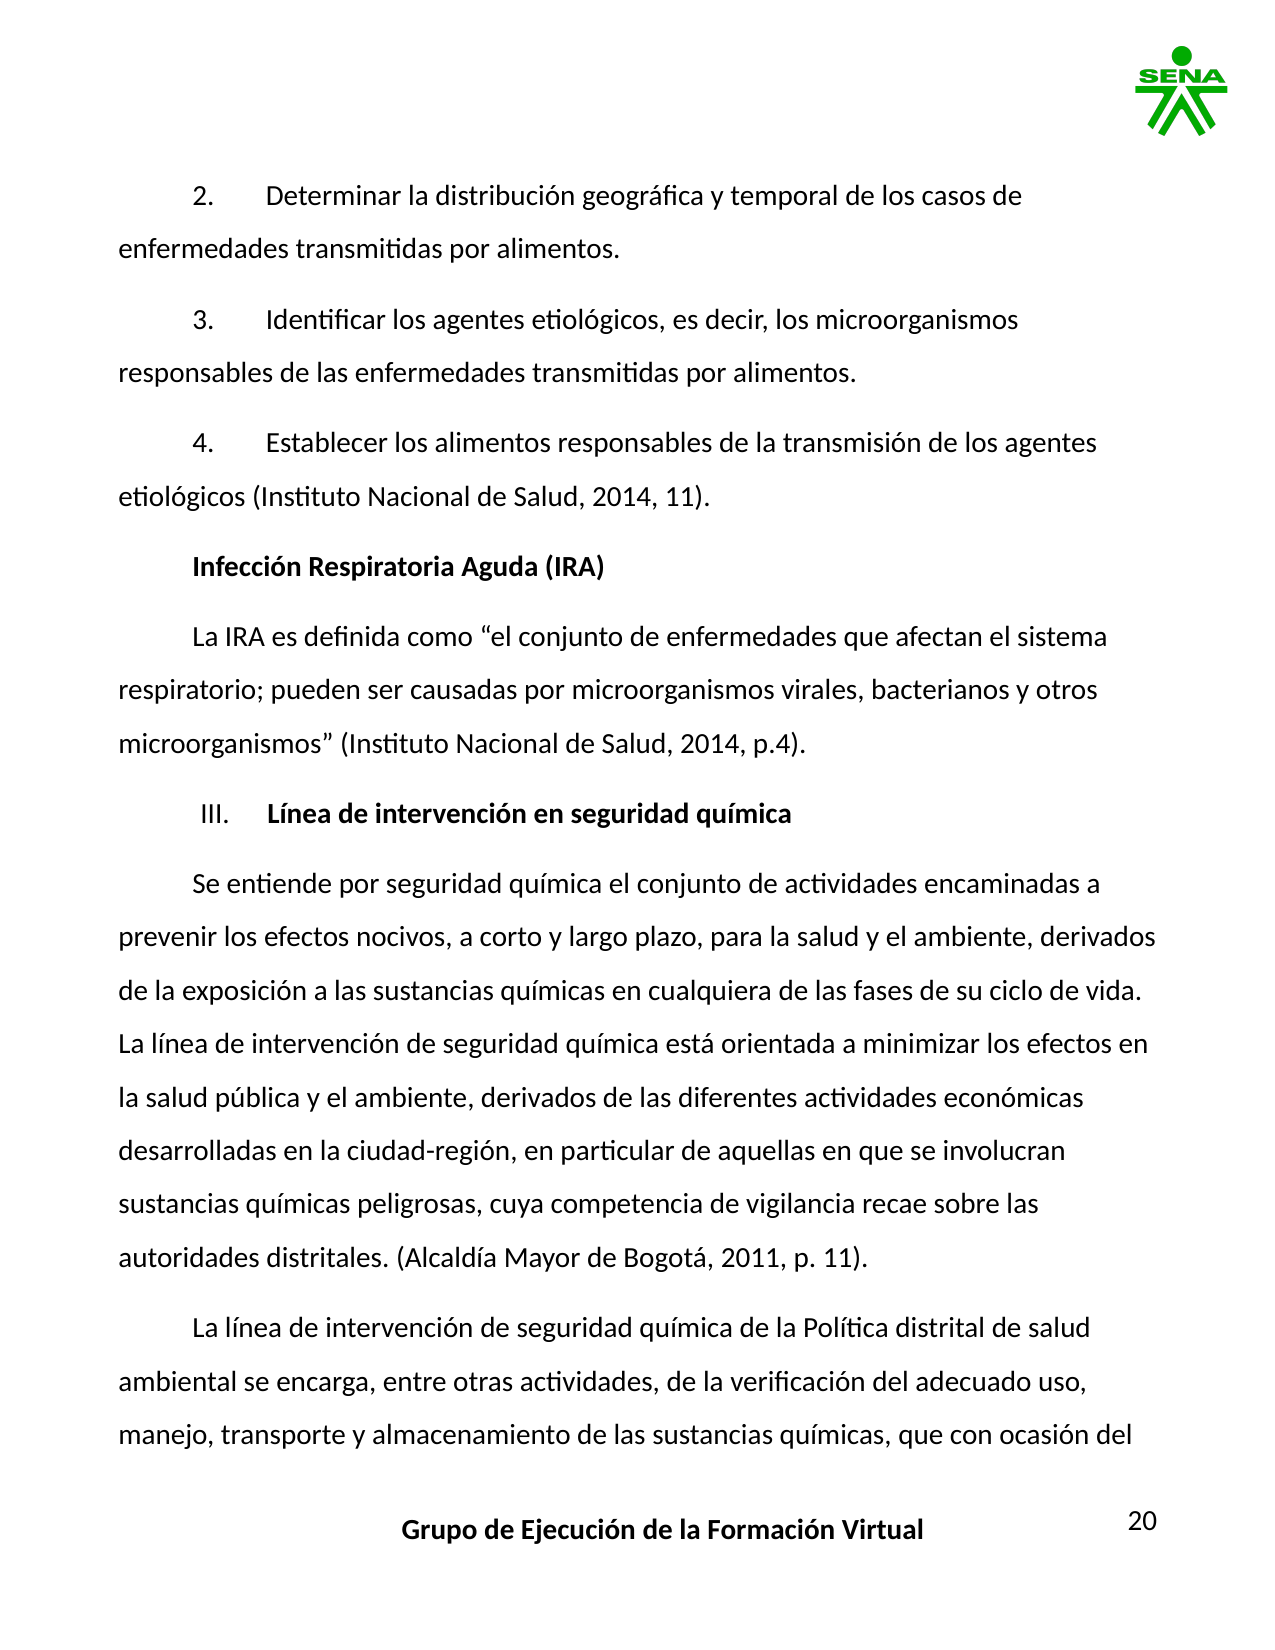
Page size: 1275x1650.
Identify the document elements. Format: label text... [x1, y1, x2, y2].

text 2. Determinar la distribución geográfica y temporal de los casos de enfermedades transmitidas por alimentos. [118, 177, 1157, 266]
text 4. Establecer los alimentos responsables de la transmisión de los agentes etiológicos (Instituto Nacional de Salud, 2014, 11). [118, 424, 1157, 513]
text Se entiende por seguridad química el conjunto de actividades encaminadas a prevenir los efectos nocivos, a corto y largo plazo, para la salud y el ambiente, derivados de la exposición a las sustancias químicas en cualquiera de las fases de su ciclo de vida. La línea de intervención de seguridad química está orientada a minimizar los efectos en la salud pública y el ambiente, derivados de las diferentes actividades económicas desarrolladas en la ciudad-región, en particular de aquellas en que se involucran sustancias químicas peligrosas, cuya competencia de vigilancia recae sobre las autoridades distritales. (Alcaldía Mayor de Bogotá, 2011, p. 11). [118, 865, 1157, 1275]
text 3. Identificar los agentes etiológicos, es decir, los microorganismos responsables de las enfermedades transmitidas por alimentos. [118, 301, 1157, 390]
list Línea de intervención en seguridad química [229, 795, 1157, 831]
text La IRA es definida como “el conjunto de enfermedades que afectan el sistema respiratorio; pueden ser causadas por microorganismos virales, bacterianos y otros microorganismos” (Instituto Nacional de Salud, 2014, p.4). [118, 618, 1157, 760]
picture [1135, 46, 1228, 136]
text Infección Respiratoria Aguda (IRA) [118, 548, 1157, 583]
